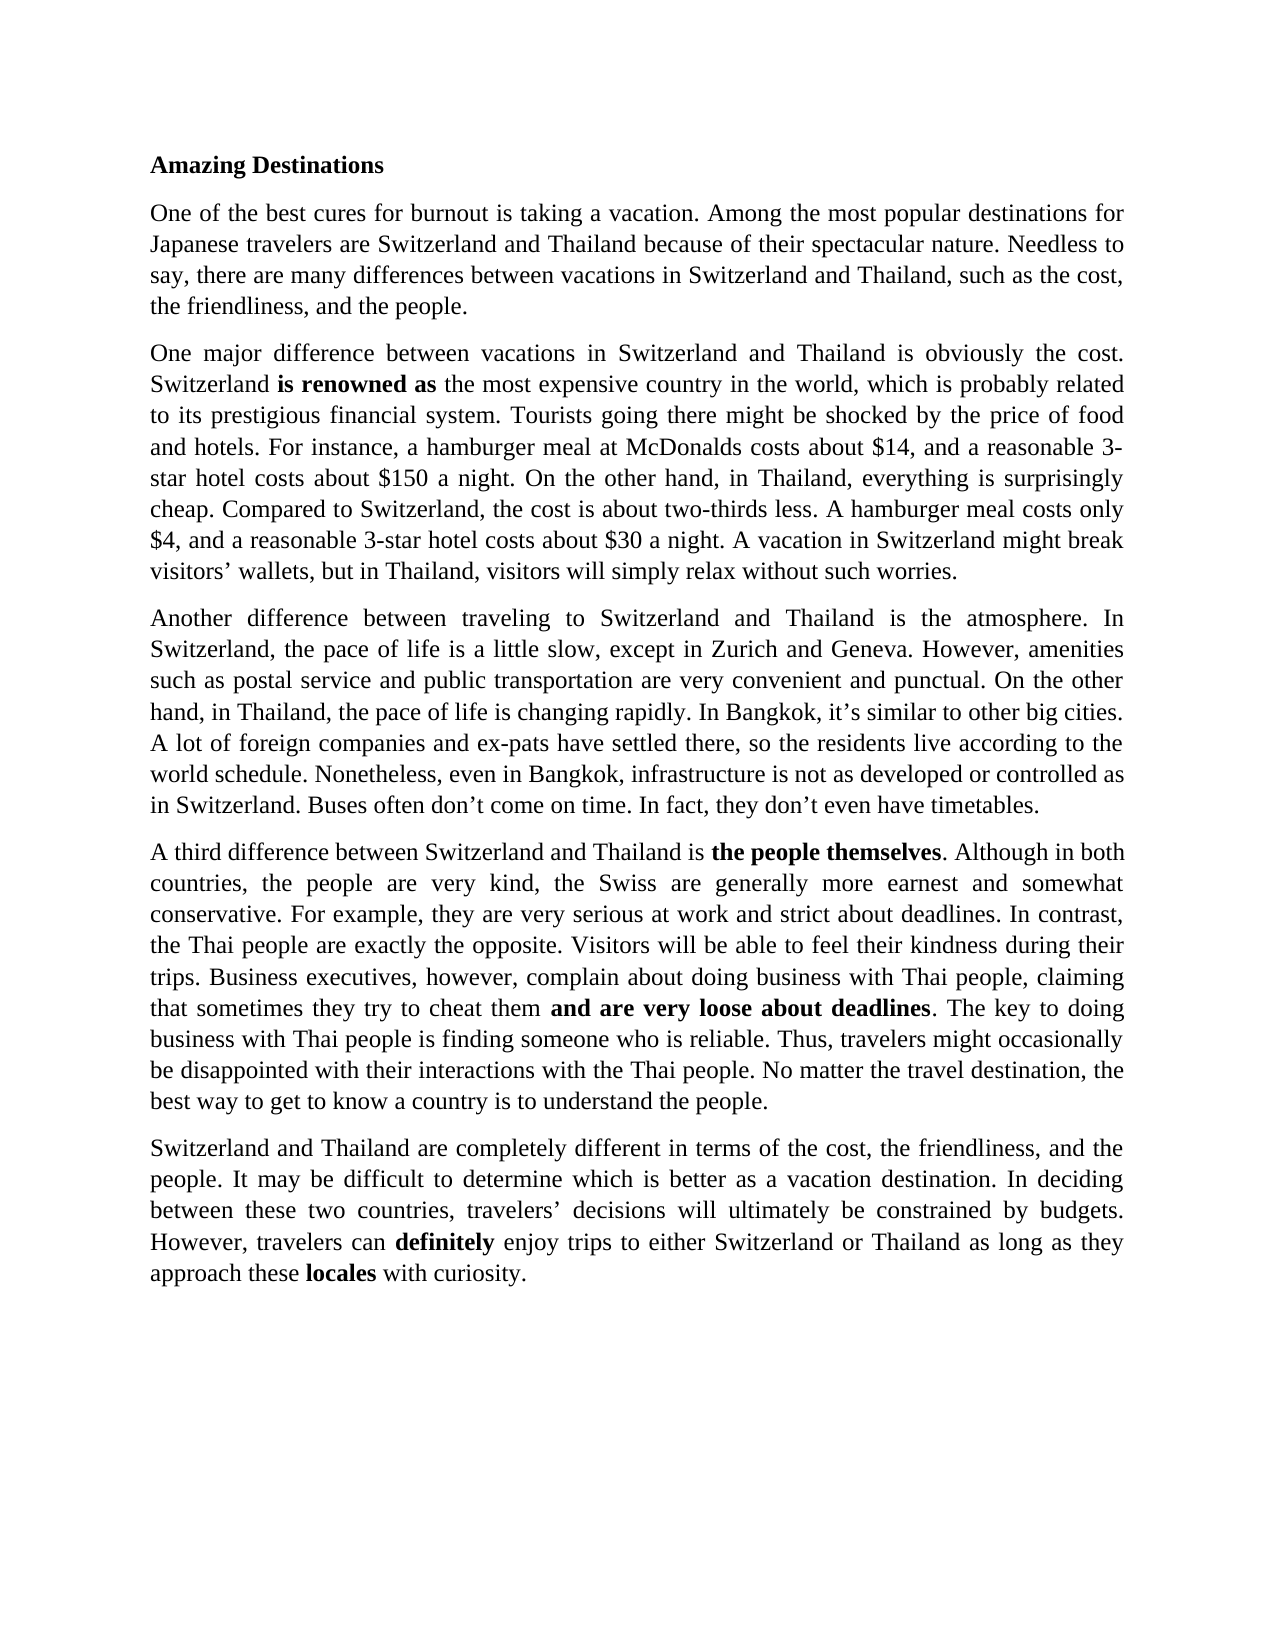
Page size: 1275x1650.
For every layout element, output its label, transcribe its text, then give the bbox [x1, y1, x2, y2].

text Amazing Destinations [150, 150, 1125, 179]
text Another difference between traveling to Switzerland and Thailand is the atmosphere. In Switzerland, the pace of life is a little slow, except in Zurich and Geneva. However, amenities such as postal service and public transportation are very convenient and punctual. On the other hand, in Thailand, the pace of life is changing rapidly. In Bangkok, it’s similar to other big cities. A lot of foreign companies and ex-pats have settled there, so the residents live according to the world schedule. Nonetheless, even in Bangkok, infrastructure is not as developed or controlled as in Switzerland. Buses often don’t come on time. In fact, they don’t even have timetables. [150, 603, 1125, 818]
text A third difference between Switzerland and Thailand is the people themselves. Although in both countries, the people are very kind, the Swiss are generally more earnest and somewhat conservative. For example, they are very serious at work and strict about deadlines. In contrast, the Thai people are exactly the opposite. Visitors will be able to feel their kindness during their trips. Business executives, however, complain about doing business with Thai people, claiming that sometimes they try to cheat them and are very loose about deadlines. The key to doing business with Thai people is finding someone who is reliable. Thus, travelers might occasionally be disappointed with their interactions with the Thai people. No matter the travel destination, the best way to get to know a country is to understand the people. [150, 837, 1125, 1114]
text One of the best cures for burnout is taking a vacation. Among the most popular destinations for Japanese travelers are Switzerland and Thailand because of their spectacular nature. Needless to say, there are many differences between vacations in Switzerland and Thailand, such as the cost, the friendliness, and the people. [150, 198, 1125, 319]
text Switzerland and Thailand are completely different in terms of the cost, the friendliness, and the people. It may be difficult to determine which is better as a vacation destination. In deciding between these two countries, travelers’ decisions will ultimately be constrained by budgets. However, travelers can definitely enjoy trips to either Switzerland or Thailand as long as they approach these locales with curiosity. [150, 1133, 1125, 1286]
text One major difference between vacations in Switzerland and Thailand is obviously the cost. Switzerland is renowned as the most expensive country in the world, which is probably related to its prestigious financial system. Tourists going there might be shocked by the price of food and hotels. For instance, a hamburger meal at McDonalds costs about $14, and a reasonable 3-star hotel costs about $150 a night. On the other hand, in Thailand, everything is surprisingly cheap. Compared to Switzerland, the cost is about two-thirds less. A hamburger meal costs only $4, and a reasonable 3-star hotel costs about $30 a night. A vacation in Switzerland might break visitors’ wallets, but in Thailand, visitors will simply relax without such worries. [150, 338, 1125, 584]
